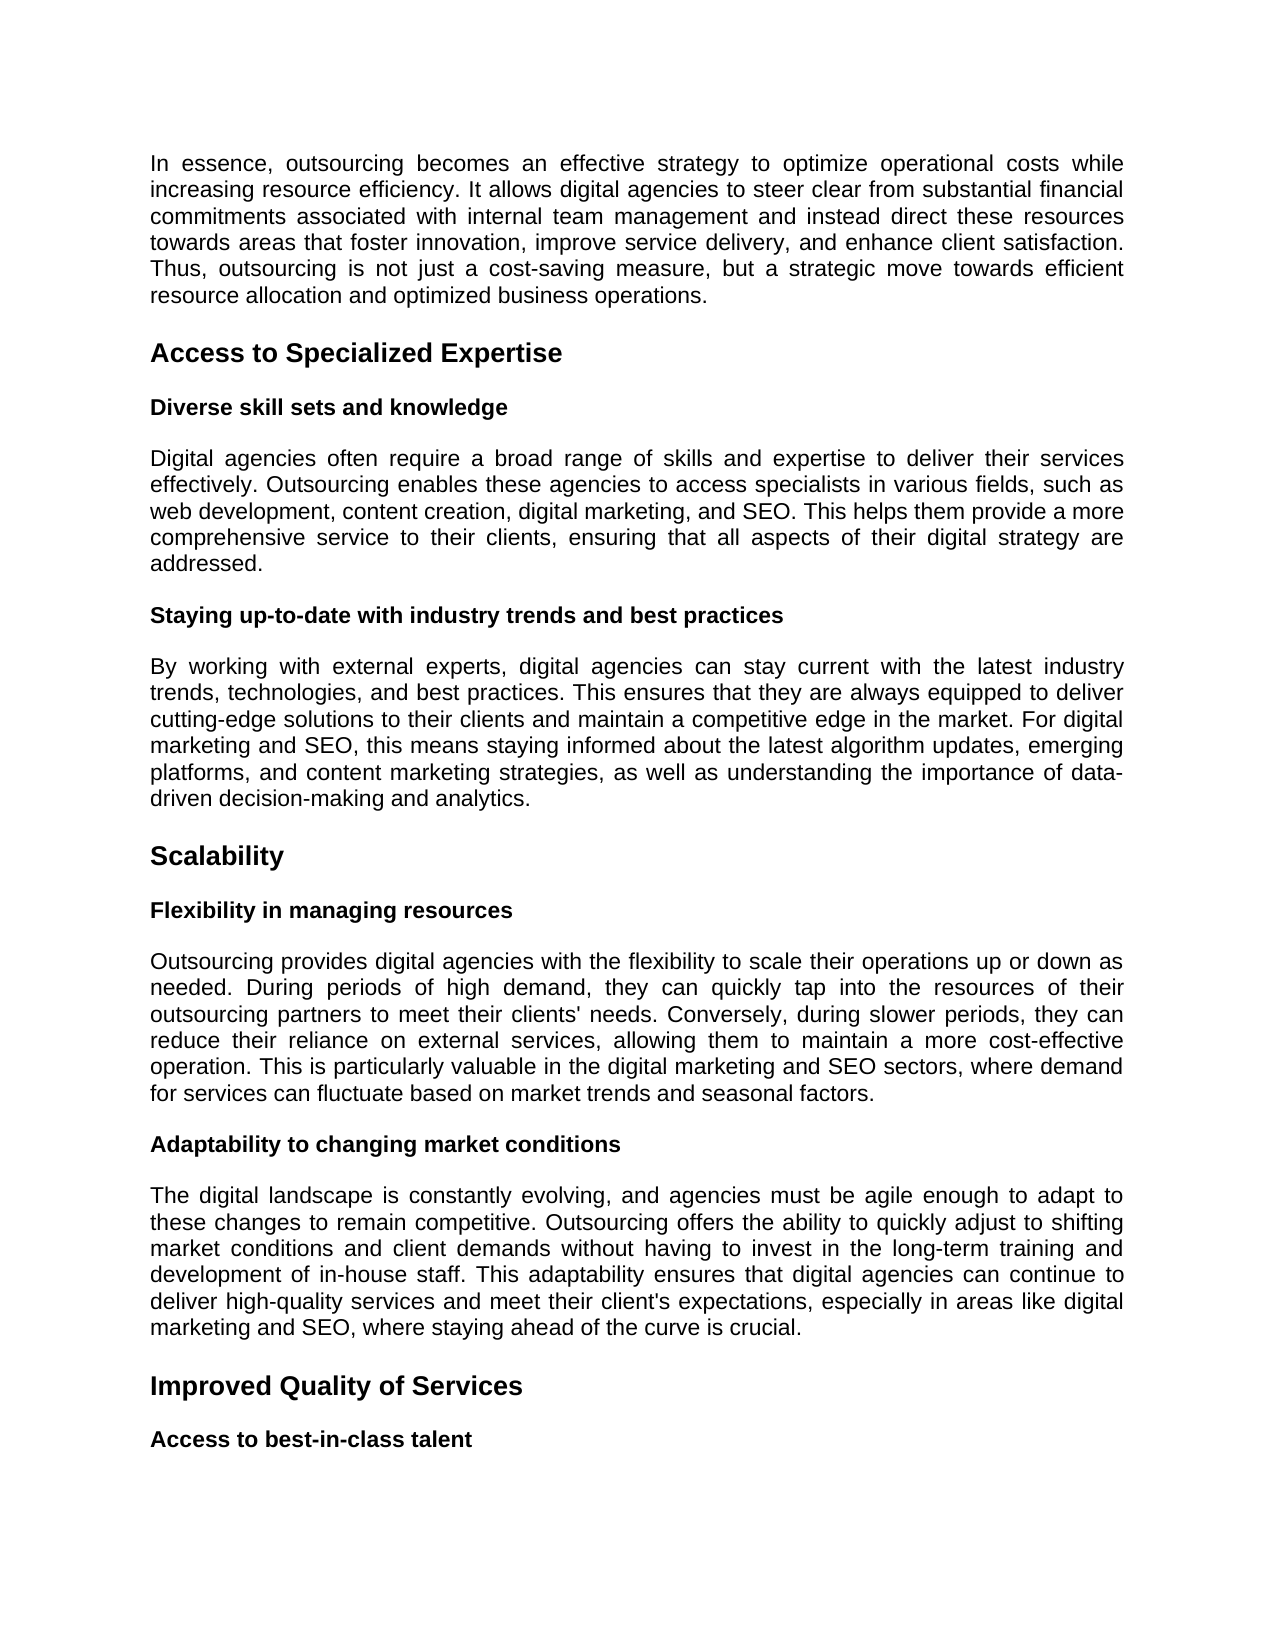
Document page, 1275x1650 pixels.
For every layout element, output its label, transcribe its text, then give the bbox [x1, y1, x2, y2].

text Digital agencies often require a broad range of skills and expertise to deliver their services effectively. Outsourcing enables these agencies to access specialists in various fields, such as web development, content creation, digital marketing, and SEO. This helps them provide a more comprehensive service to their clients, ensuring that all aspects of their digital strategy are addressed. [150, 445, 1125, 577]
subtitle Flexibility in managing resources [150, 897, 1125, 923]
subtitle Access to Specialized Expertise [150, 337, 1125, 368]
text By working with external experts, digital agencies can stay current with the latest industry trends, technologies, and best practices. This ensures that they are always equipped to deliver cutting-edge solutions to their clients and maintain a competitive edge in the market. For digital marketing and SEO, this means staying informed about the latest algorithm updates, emerging platforms, and content marketing strategies, as well as understanding the importance of data-driven decision-making and analytics. [150, 653, 1125, 811]
subtitle Staying up-to-date with industry trends and best practices [150, 602, 1125, 628]
subtitle Access to best-in-class talent [150, 1426, 1125, 1452]
subtitle Improved Quality of Services [150, 1370, 1125, 1401]
text In essence, outsourcing becomes an effective strategy to optimize operational costs while increasing resource efficiency. It allows digital agencies to steer clear from substantial financial commitments associated with internal team management and instead direct these resources towards areas that foster innovation, improve service delivery, and enhance client satisfaction. Thus, outsourcing is not just a cost-saving measure, but a strategic move towards efficient resource allocation and optimized business operations. [150, 150, 1125, 308]
subtitle Scalability [150, 840, 1125, 872]
text The digital landscape is constantly evolving, and agencies must be agile enough to adapt to these changes to remain competitive. Outsourcing offers the ability to quickly adjust to shifting market conditions and client demands without having to invest in the long-term training and development of in-house staff. This adaptability ensures that digital agencies can continue to deliver high-quality services and meet their client's expectations, especially in areas like digital marketing and SEO, where staying ahead of the curve is crucial. [150, 1182, 1125, 1341]
text Outsourcing provides digital agencies with the flexibility to scale their operations up or down as needed. During periods of high demand, they can quickly tap into the resources of their outsourcing partners to meet their clients' needs. Conversely, during slower periods, they can reduce their reliance on external services, allowing them to maintain a more cost-effective operation. This is particularly valuable in the digital marketing and SEO sectors, where demand for services can fluctuate based on market trends and seasonal factors. [150, 948, 1125, 1106]
subtitle Adaptability to changing market conditions [150, 1131, 1125, 1157]
subtitle Diverse skill sets and knowledge [150, 393, 1125, 420]
